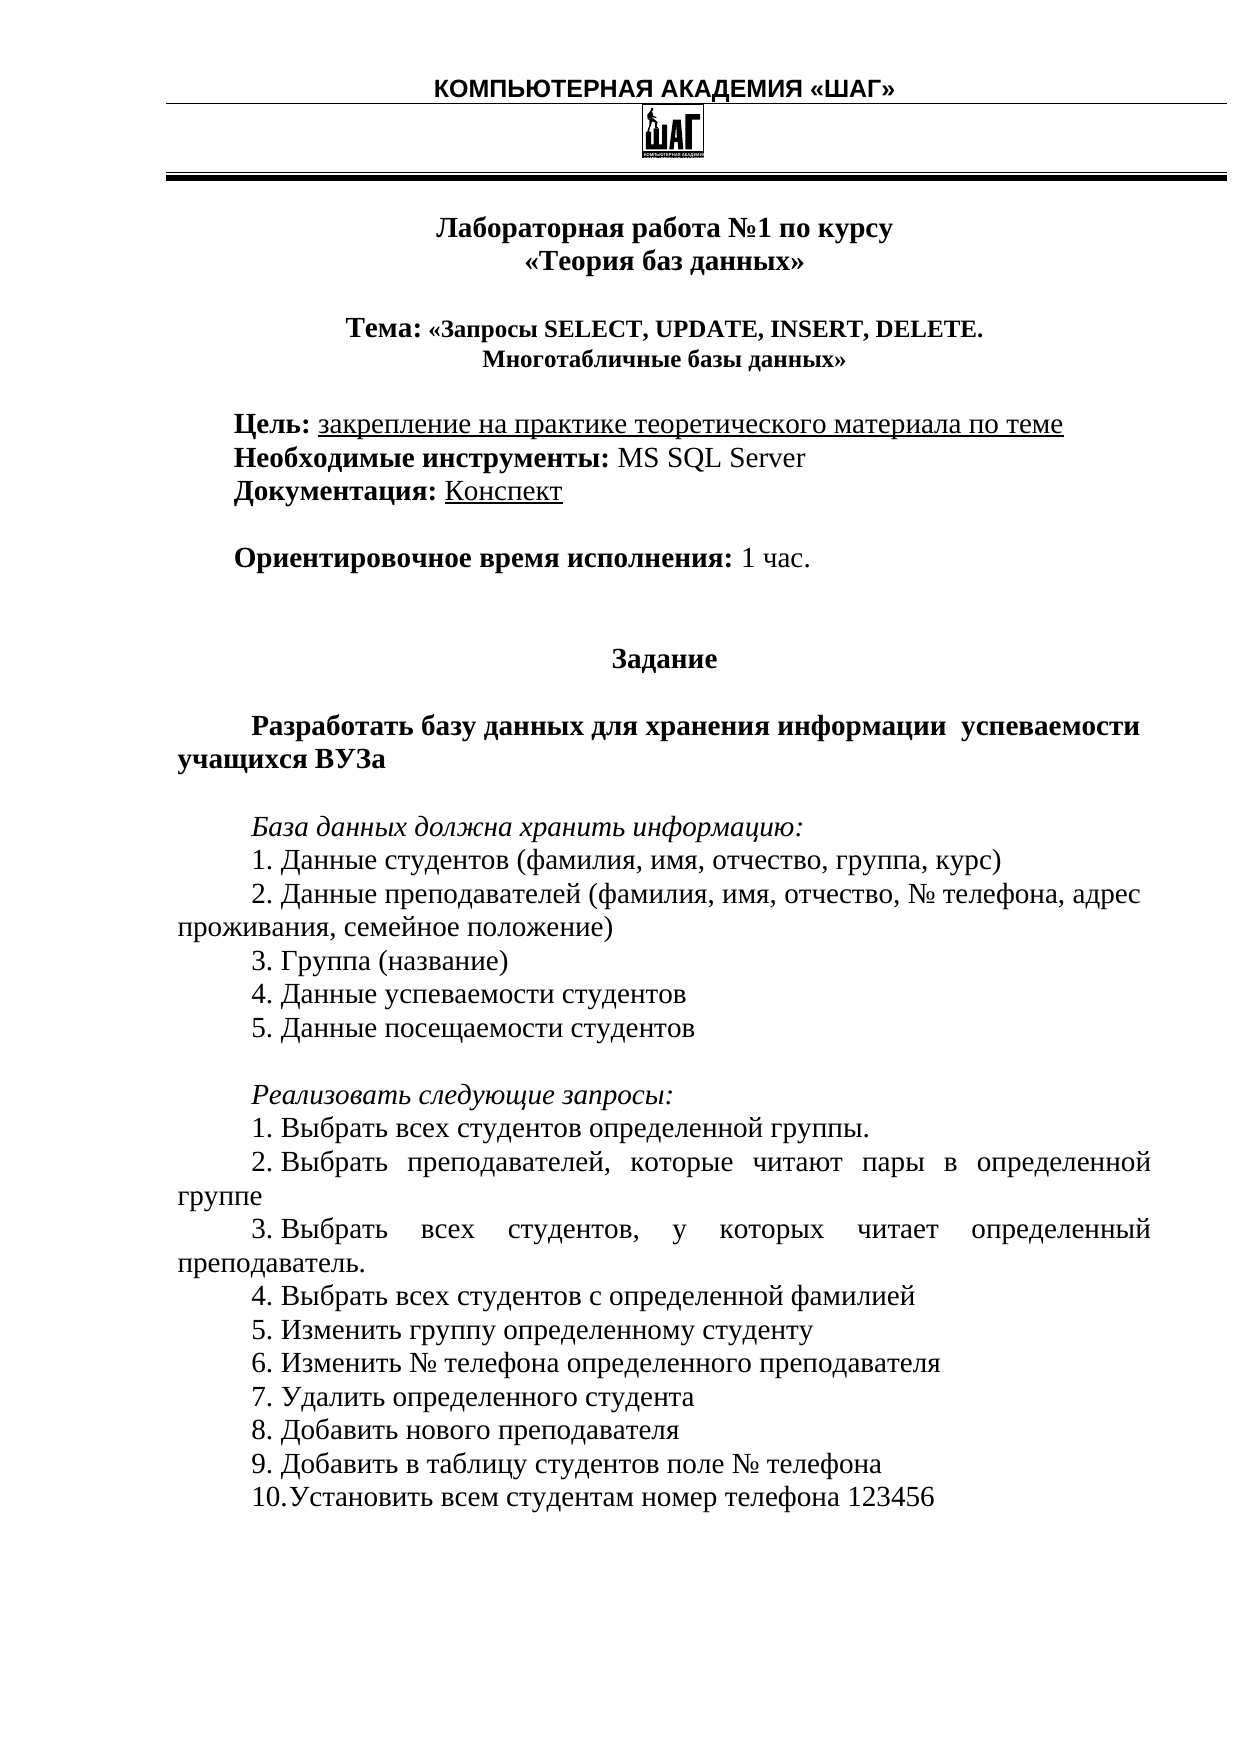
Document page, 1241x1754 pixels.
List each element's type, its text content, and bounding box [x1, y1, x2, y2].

list Данные успеваемости студентов [177, 976, 1152, 1010]
text Лабораторная работа №1 по курсу [177, 210, 1152, 243]
list Данные посещаемости студентов [177, 1010, 1152, 1043]
text «Теория баз данных» [177, 243, 1152, 277]
list Добавить в таблицу студентов поле № телефона [177, 1446, 1152, 1479]
text Цель: закрепление на практике теоретического материала по теме [177, 406, 1152, 440]
text Документация: Конспект [177, 473, 1152, 507]
list Изменить группу определенному студенту [177, 1312, 1152, 1345]
text Тема: «Запросы SELECT, UPDATE, INSERT, DELETE. [177, 310, 1152, 344]
text Разработать базу данных для хранения информации успеваемости учащихся ВУЗа [177, 708, 1152, 775]
list Удалить определенного студента [177, 1379, 1152, 1412]
text База данных должна хранить информацию: [177, 809, 1152, 842]
list Выбрать всех студентов с определенной фамилией [177, 1278, 1152, 1312]
list Выбрать всех студентов, у которых читает определенный преподаватель. [177, 1211, 1152, 1278]
list Выбрать всех студентов определенной группы. [177, 1111, 1152, 1144]
list Группа (название) [177, 943, 1152, 976]
text Многотабличные базы данных» [177, 344, 1152, 373]
list Изменить № телефона определенного преподавателя [177, 1345, 1152, 1379]
text Необходимые инструменты: MS SQL Server [177, 440, 1152, 473]
text Ориентировочное время исполнения: 1 час. [177, 540, 1152, 574]
text Задание [177, 641, 1152, 674]
text Реализовать следующие запросы: [177, 1077, 1152, 1111]
list Данные преподавателей (фамилия, имя, отчество, № телефона, адрес проживания, семейное положение) [177, 876, 1152, 943]
list Данные студентов (фамилия, имя, отчество, группа, курс) [177, 842, 1152, 876]
list Установить всем студентам номер телефона 123456 [177, 1479, 1152, 1513]
list Добавить нового преподавателя [177, 1412, 1152, 1446]
list Выбрать преподавателей, которые читают пары в определенной группе [177, 1144, 1152, 1211]
